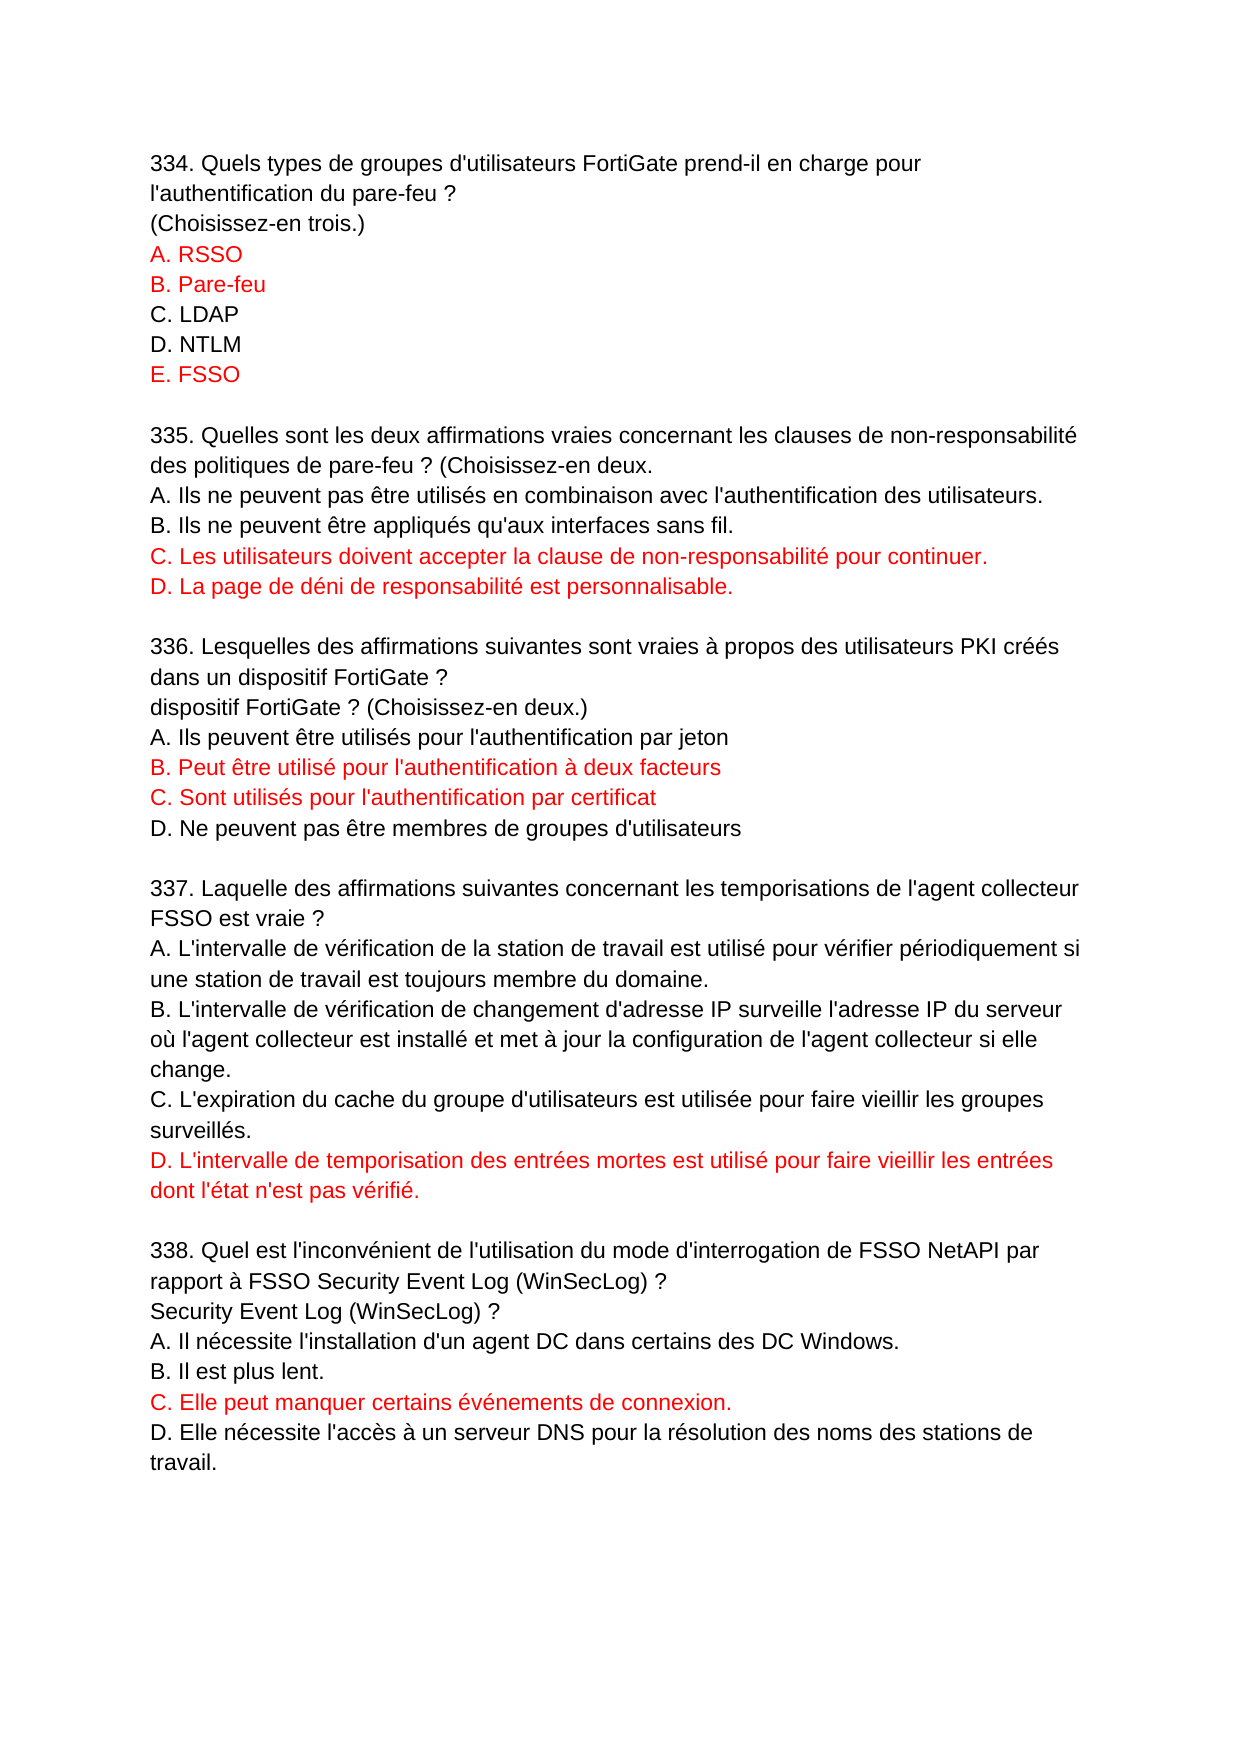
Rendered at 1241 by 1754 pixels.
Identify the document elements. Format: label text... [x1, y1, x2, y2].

text C. Elle peut manquer certains événements de connexion. [150, 1388, 1090, 1415]
text 338. Quel est l'inconvénient de l'utilisation du mode d'interrogation de FSSO NetAPI par rapport à FSSO Security Event Log (WinSecLog) ? [150, 1237, 1090, 1294]
text B. L'intervalle de vérification de changement d'adresse IP surveille l'adresse IP du serveur où l'agent collecteur est installé et met à jour la configuration de l'agent collecteur si elle change. [150, 996, 1090, 1083]
text (Choisissez-en trois.) [150, 210, 1090, 237]
text D. La page de déni de responsabilité est personnalisable. [150, 573, 1090, 599]
text A. Ils peuvent être utilisés pour l'authentification par jeton [150, 724, 1090, 750]
text dispositif FortiGate ? (Choisissez-en deux.) [150, 694, 1090, 720]
text D. L'intervalle de temporisation des entrées mortes est utilisé pour faire vieillir les entrées dont l'état n'est pas vérifié. [150, 1147, 1090, 1203]
text A. L'intervalle de vérification de la station de travail est utilisé pour vérifier périodiquement si une station de travail est toujours membre du domaine. [150, 935, 1090, 992]
text 337. Laquelle des affirmations suivantes concernant les temporisations de l'agent collecteur FSSO est vraie ? [150, 875, 1090, 932]
text C. LDAP [150, 301, 1090, 327]
text A. RSSO [150, 241, 1090, 267]
text 335. Quelles sont les deux affirmations vraies concernant les clauses de non-responsabilité des politiques de pare-feu ? (Choisissez-en deux. [150, 422, 1090, 478]
text 336. Lesquelles des affirmations suivantes sont vraies à propos des utilisateurs PKI créés dans un dispositif FortiGate ? [150, 633, 1090, 690]
text B. Ils ne peuvent être appliqués qu'aux interfaces sans fil. [150, 512, 1090, 539]
text B. Peut être utilisé pour l'authentification à deux facteurs [150, 754, 1090, 781]
text C. Sont utilisés pour l'authentification par certificat [150, 784, 1090, 811]
text E. FSSO [150, 361, 1090, 388]
text A. Ils ne peuvent pas être utilisés en combinaison avec l'authentification des utilisateurs. [150, 482, 1090, 509]
text 334. Quels types de groupes d'utilisateurs FortiGate prend-il en charge pour l'authentification du pare-feu ? [150, 150, 1090, 207]
text D. Ne peuvent pas être membres de groupes d'utilisateurs [150, 814, 1090, 841]
text B. Il est plus lent. [150, 1358, 1090, 1385]
text C. Les utilisateurs doivent accepter la clause de non-responsabilité pour continuer. [150, 543, 1090, 569]
text A. Il nécessite l'installation d'un agent DC dans certains des DC Windows. [150, 1328, 1090, 1354]
text D. Elle nécessite l'accès à un serveur DNS pour la résolution des noms des stations de travail. [150, 1419, 1090, 1475]
text C. L'expiration du cache du groupe d'utilisateurs est utilisée pour faire vieillir les groupes surveillés. [150, 1086, 1090, 1143]
text Security Event Log (WinSecLog) ? [150, 1298, 1090, 1324]
text D. NTLM [150, 331, 1090, 358]
text B. Pare-feu [150, 271, 1090, 297]
